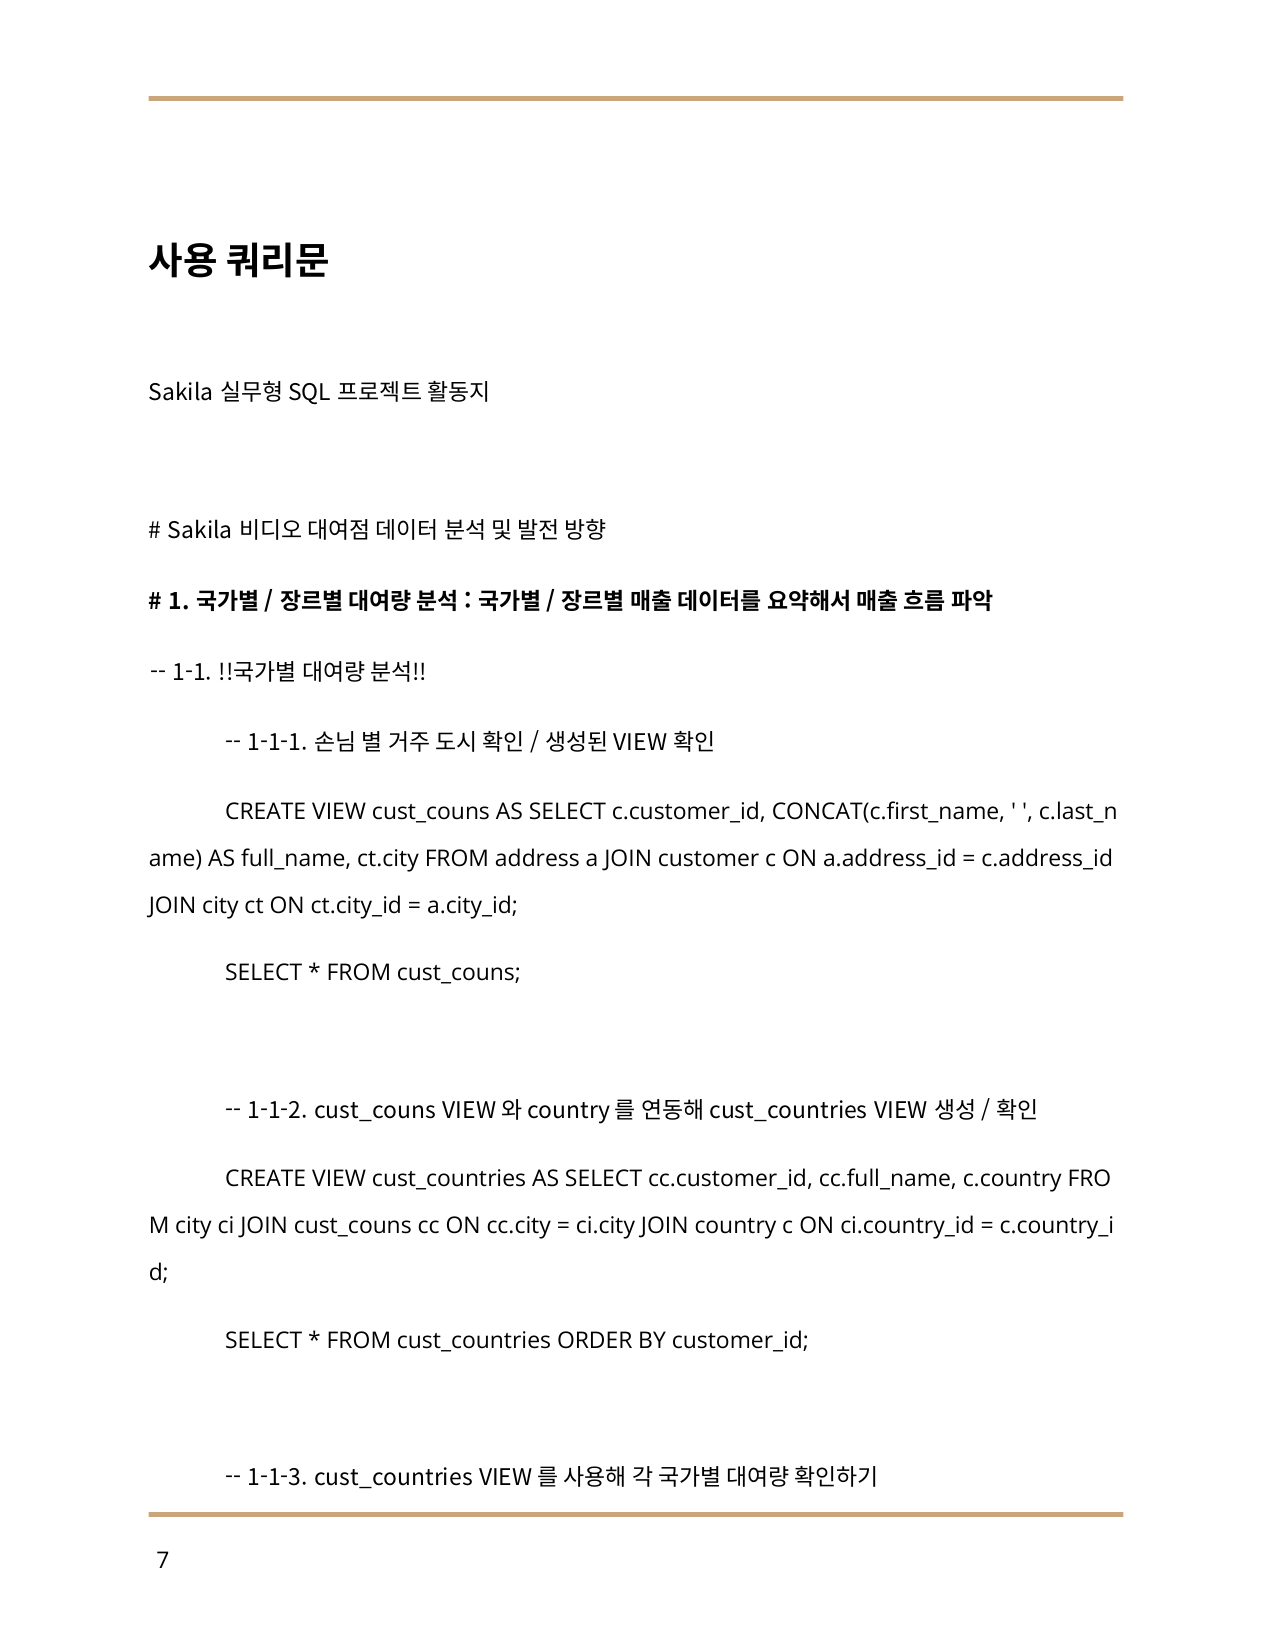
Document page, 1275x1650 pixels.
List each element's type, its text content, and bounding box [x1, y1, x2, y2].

text Sakila 실무형 SQL 프로젝트 활동지 [148, 374, 1125, 407]
text CREATE VIEW cust_couns AS SELECT c.customer_id, CONCAT(c.first_name, ' ', c.last_name) AS full_name, ct.city FROM address a JOIN customer c ON a.address_id = c.address_id JOIN city ct ON ct.city_id = a.city_id; [148, 795, 1125, 920]
text CREATE VIEW cust_countries AS SELECT cc.customer_id, cc.full_name, c.country FROM city ci JOIN cust_couns cc ON cc.city = ci.city JOIN country c ON ci.country_id = c.country_id; [148, 1162, 1125, 1287]
picture [148, 1512, 1124, 1517]
text # 1. 국가별 / 장르별 대여량 분석 : 국가별 / 장르별 매출 데이터를 요약해서 매출 흐름 파악 [148, 583, 1125, 616]
text # Sakila 비디오 대여점 데이터 분석 및 발전 방향 [148, 512, 1125, 546]
picture [148, 96, 1124, 101]
subtitle 사용 쿼리문 [148, 231, 1125, 286]
text -- 1-1-2. cust_couns VIEW와 country를 연동해 cust_countries VIEW 생성 / 확인 [148, 1092, 1125, 1125]
text -- 1-1. !!국가별 대여량 분석!! [148, 654, 1125, 687]
text SELECT * FROM cust_couns; [148, 956, 1125, 988]
text -- 1-1-3. cust_countries VIEW를 사용해 각 국가별 대여량 확인하기 [148, 1459, 1125, 1492]
text -- 1-1-1. 손님 별 거주 도시 확인 / 생성된 VIEW 확인 [148, 724, 1125, 757]
text SELECT * FROM cust_countries ORDER BY customer_id; [148, 1324, 1125, 1355]
